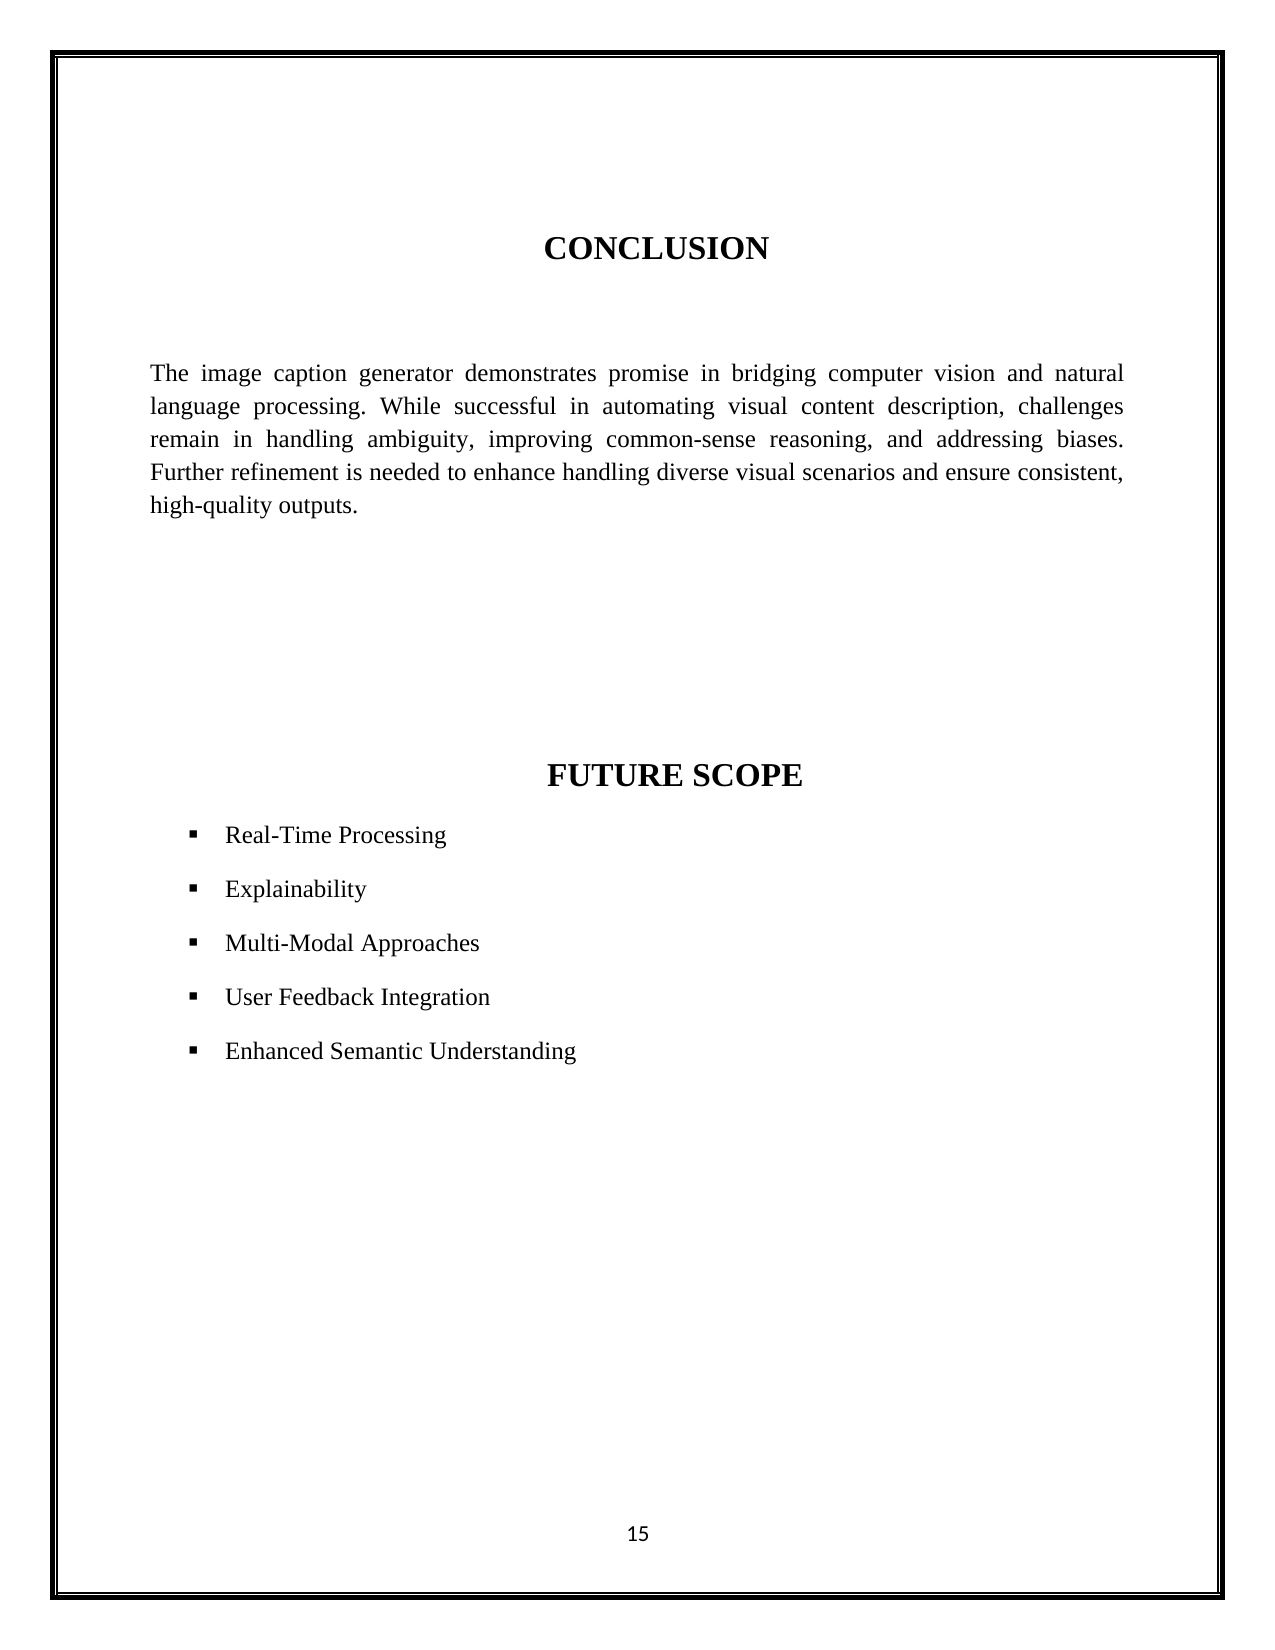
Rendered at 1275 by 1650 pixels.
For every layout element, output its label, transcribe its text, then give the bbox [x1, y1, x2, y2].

text FUTURE SCOPE [225, 756, 1125, 794]
list Explainability [187, 874, 1125, 903]
subtitle CONCLUSION [187, 228, 1125, 266]
list Enhanced Semantic Understanding [187, 1036, 1125, 1065]
list Real-Time Processing [187, 821, 1125, 849]
text The image caption generator demonstrates promise in bridging computer vision and natural language processing. While successful in automating visual content description, challenges remain in handling ambiguity, improving common-sense reasoning, and addressing biases. Further refinement is needed to enhance handling diverse visual scenarios and ensure consistent, high-quality outputs. [150, 358, 1125, 518]
list User Feedback Integration [187, 982, 1125, 1011]
list Multi-Modal Approaches [187, 928, 1125, 957]
